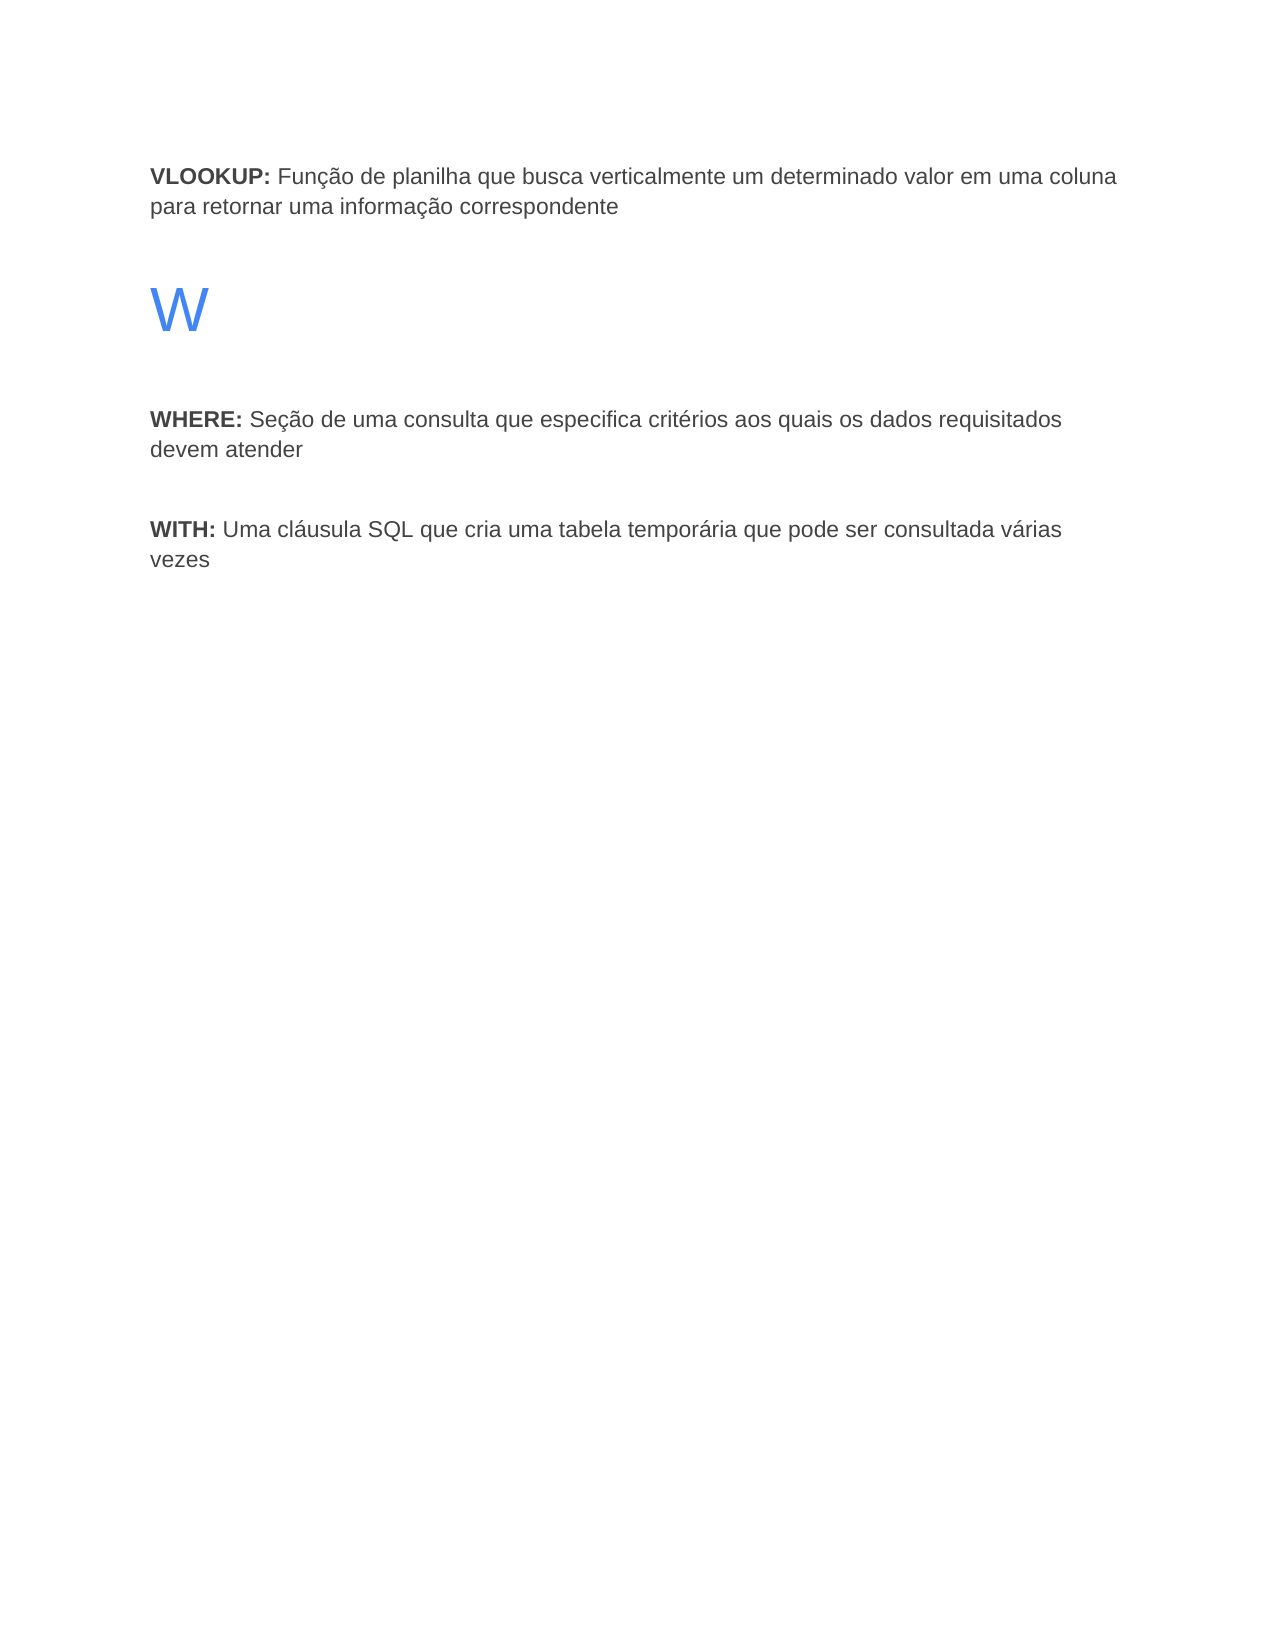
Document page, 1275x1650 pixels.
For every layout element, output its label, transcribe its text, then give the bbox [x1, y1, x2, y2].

text WHERE: Seção de uma consulta que especifica critérios aos quais os dados requisitados devem atender [150, 406, 1125, 462]
text VLOOKUP: Função de planilha que busca verticalmente um determinado valor em uma coluna para retornar uma informação correspondente [150, 163, 1125, 219]
text W [150, 273, 1125, 345]
text WITH: Uma cláusula SQL que cria uma tabela temporária que pode ser consultada várias vezes [150, 516, 1125, 573]
